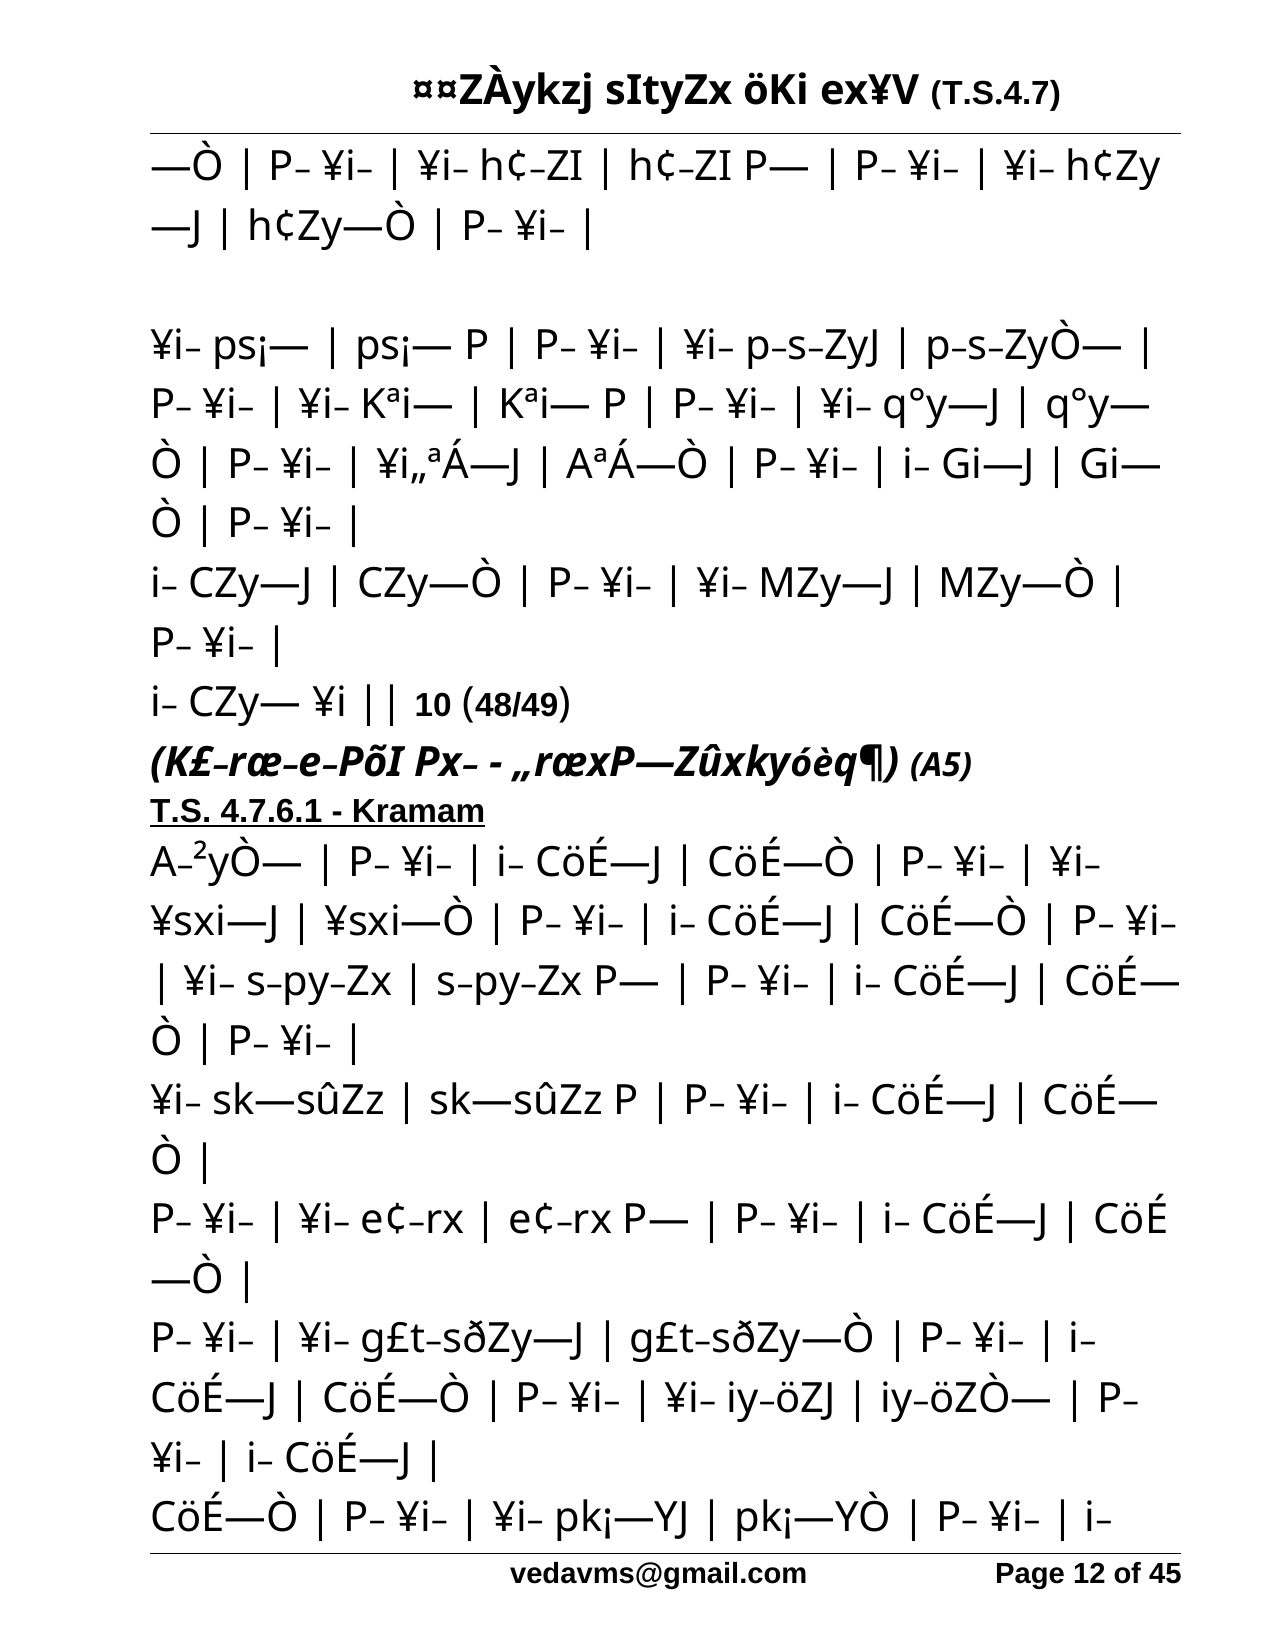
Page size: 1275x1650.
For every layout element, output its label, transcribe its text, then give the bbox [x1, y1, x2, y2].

text P– ¥i– | ¥i– e¢–rx | e¢–rx P— | P– ¥i– | i– CöÉ—J | CöÉ—Ò | [150, 1189, 1181, 1305]
text i– CZy—J | CZy—Ò | P– ¥i– | ¥i– MZy—J | MZy—Ò | P– ¥i– | [150, 553, 1181, 669]
text P– ¥i– | ¥i– g£t–sðZy—J | g£t–sðZy—Ò | P– ¥i– | i– CöÉ—J | CöÉ—Ò | P– ¥i– | ¥i– iy–öZJ | iy–öZÒ— | P– ¥i– | i– CöÉ—J | [150, 1308, 1181, 1484]
text A–²yÒ— | P– ¥i– | i– CöÉ—J | CöÉ—Ò | P– ¥i– | ¥i– ¥sxi—J | ¥sxi—Ò | P– ¥i– | i– CöÉ—J | CöÉ—Ò | P– ¥i– | ¥i– s–py–Zx | s–py–Zx P— | P– ¥i– | i– CöÉ—J | CöÉ—Ò | P– ¥i– | [150, 832, 1181, 1067]
text T.S. 4.7.6.1 - Kramam [150, 791, 1150, 830]
text (K£–ræ–e–PõI Px– - „ræxP—Zûxkyóèq¶) (A5) [150, 732, 1181, 788]
text ¥i– ps¡— | ps¡— P | P– ¥i– | ¥i– p–s–ZyJ | p–s–ZyÒ— | P– ¥i– | ¥i– Kªi— | Kªi— P | P– ¥i– | ¥i– q°y—J | q°y—Ò | P– ¥i– | ¥i„ªÁ—J | AªÁ—Ò | P– ¥i– | i– Gi—J | Gi—Ò | P– ¥i– | [150, 314, 1181, 550]
text CöÉ—Ò | P– ¥i– | ¥i– pk¡—YJ | pk¡—YÒ | P– ¥i– | i– CöÉ—J | CöÉ—Ò | P– ¥i– | ¥i– Zûræx˜ | Zûræx— P | P– ¥i– | 11 (50/50) [150, 1487, 1181, 1544]
text i– CZy— ¥i || 10 (48/49) [150, 672, 1181, 729]
text ¥i– sk—sûZz | sk—sûZz P | P– ¥i– | i– CöÉ—J | CöÉ—Ò | [150, 1070, 1181, 1186]
